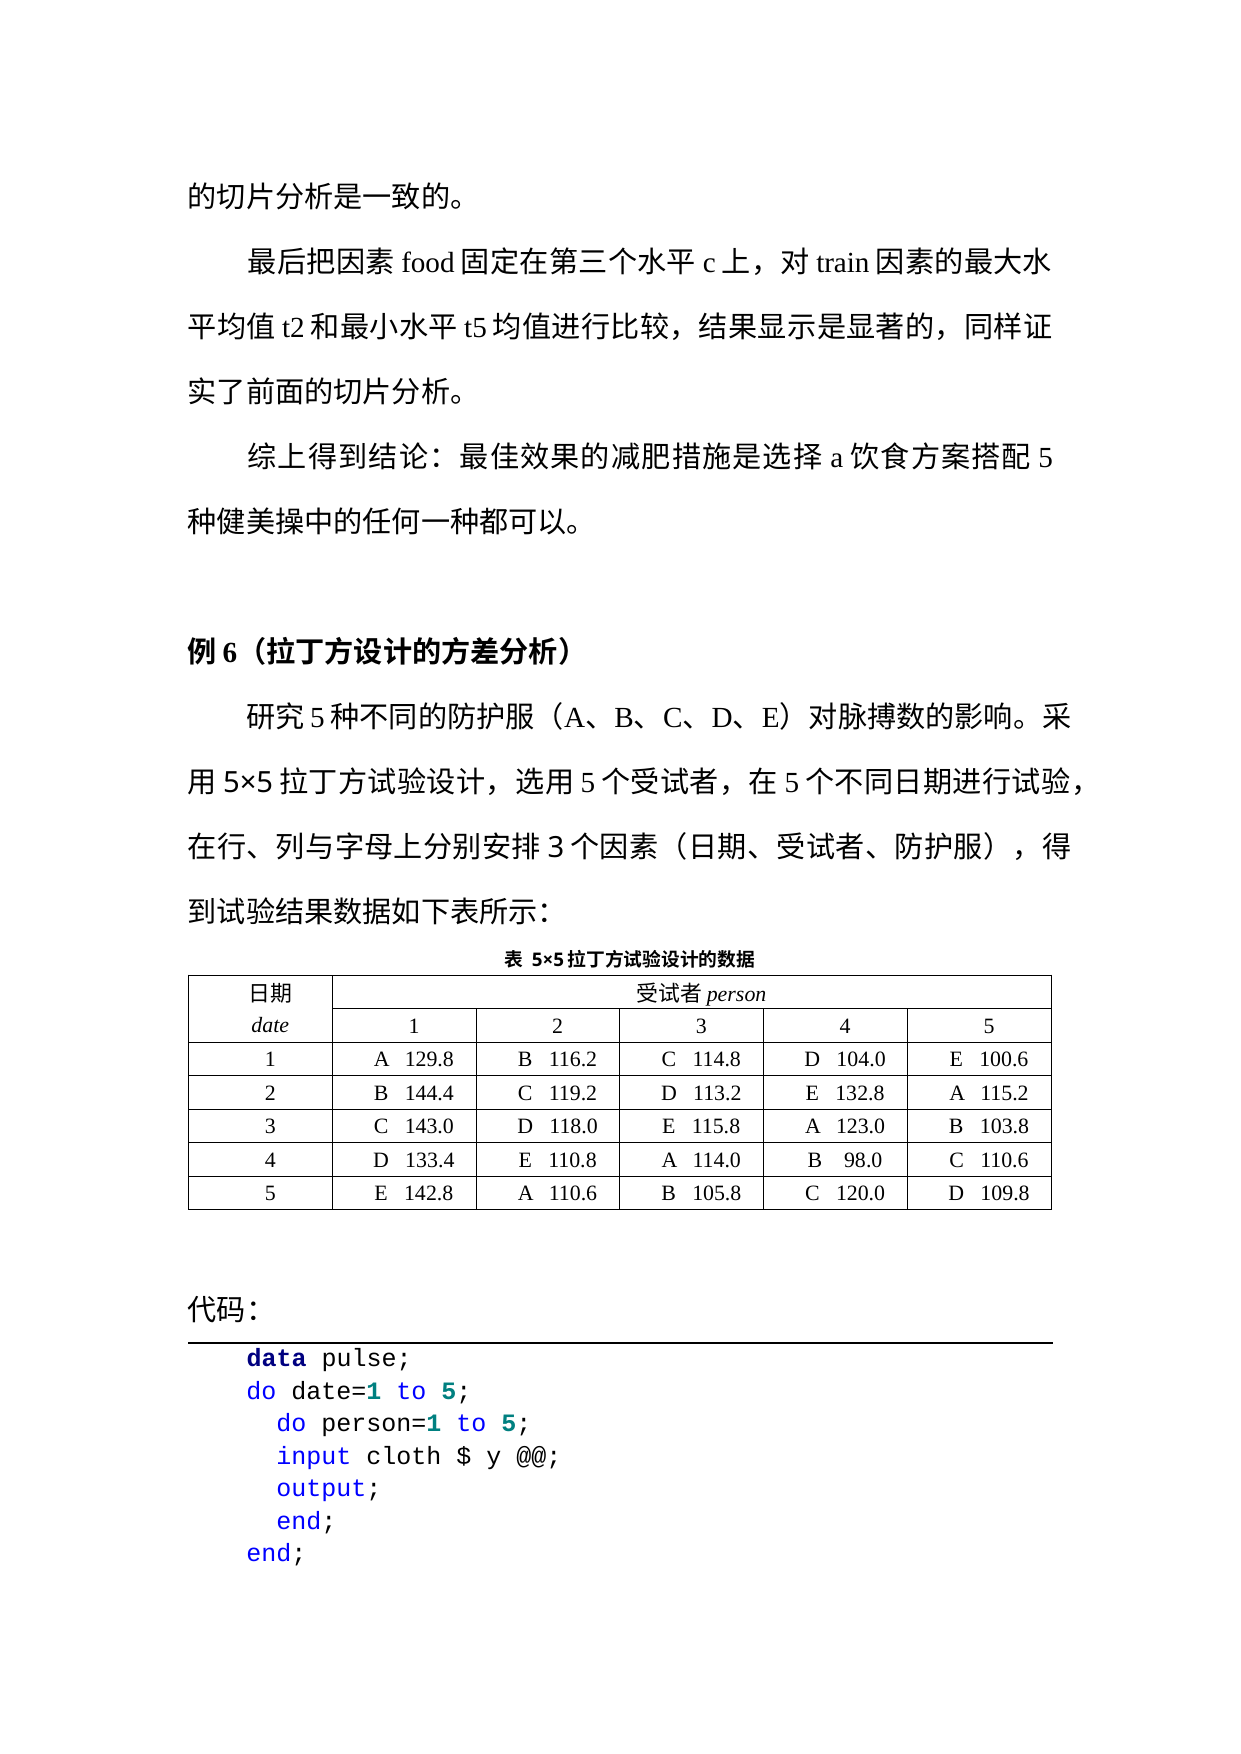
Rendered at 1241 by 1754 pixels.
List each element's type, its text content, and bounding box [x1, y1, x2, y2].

text 最后把因素food固定在第三个水平c上，对train因素的最大水平均值t2和最小水平t5均值进行比较，结果显示是显著的，同样证实了前面的切片分析。 [187, 227, 1053, 422]
table_cell 5 [908, 1009, 1051, 1042]
text 研究5种不同的防护服（A、B、C、D、E）对脉搏数的影响。采用5×5拉丁方试验设计，选用5个受试者，在5个不同日期进行试验，在行、列与字母上分别安排3个因素（日期、受试者、防护服），得到试验结果数据如下表所示： [187, 682, 1072, 942]
table_cell D 118.0 [477, 1110, 619, 1142]
table_cell B 105.8 [620, 1177, 763, 1209]
table_cell E 142.8 [333, 1177, 476, 1209]
table_cell 3 [189, 1110, 332, 1142]
text end; [187, 1539, 1053, 1571]
table_cell 1 [189, 1043, 332, 1075]
table_cell A 115.2 [908, 1076, 1051, 1109]
text do person=1 to 5; [187, 1409, 1053, 1441]
text input cloth $ y @@; [187, 1441, 1053, 1474]
table_cell E 110.8 [477, 1143, 619, 1176]
table_cell D 133.4 [333, 1143, 476, 1176]
table_header 受试者person [333, 976, 1051, 1008]
table_cell 4 [764, 1009, 907, 1042]
text output; [187, 1474, 1053, 1506]
text do date=1 to 5; [187, 1376, 1053, 1409]
table_header 日期 date [189, 976, 332, 1042]
text end; [187, 1506, 1053, 1539]
table_cell C 120.0 [764, 1177, 907, 1209]
table_cell B 144.4 [333, 1076, 476, 1109]
table_cell B 116.2 [477, 1043, 619, 1075]
table_cell 5 [189, 1177, 332, 1209]
table_cell E 100.6 [908, 1043, 1051, 1075]
table_cell D 113.2 [620, 1076, 763, 1109]
table_cell A 114.0 [620, 1143, 763, 1176]
table_cell 1 [333, 1009, 476, 1042]
table_cell A 123.0 [764, 1110, 907, 1142]
table_cell D 104.0 [764, 1043, 907, 1075]
table_cell C 110.6 [908, 1143, 1051, 1176]
table_cell E 132.8 [764, 1076, 907, 1109]
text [187, 162, 1053, 227]
table_cell A 110.6 [477, 1177, 619, 1209]
table_cell D 109.8 [908, 1177, 1051, 1209]
table_cell E 115.8 [620, 1110, 763, 1142]
table_cell B 103.8 [908, 1110, 1051, 1142]
table_cell 2 [189, 1076, 332, 1109]
text 表 5×5拉丁方试验设计的数据 [187, 942, 1072, 974]
table_cell 2 [477, 1009, 619, 1042]
text data pulse; [187, 1344, 1053, 1376]
table_cell C 143.0 [333, 1110, 476, 1142]
table_cell 3 [620, 1009, 763, 1042]
table_cell C 114.8 [620, 1043, 763, 1075]
text 代码： [187, 1275, 1053, 1344]
table_cell A 129.8 [333, 1043, 476, 1075]
text 综上得到结论：最佳效果的减肥措施是选择a饮食方案搭配5种健美操中的任何一种都可以。 [187, 422, 1053, 552]
text 例6（拉丁方设计的方差分析） [187, 617, 1053, 682]
table_cell C 119.2 [477, 1076, 619, 1109]
table_cell B 98.0 [764, 1143, 907, 1176]
table_cell 4 [189, 1143, 332, 1176]
